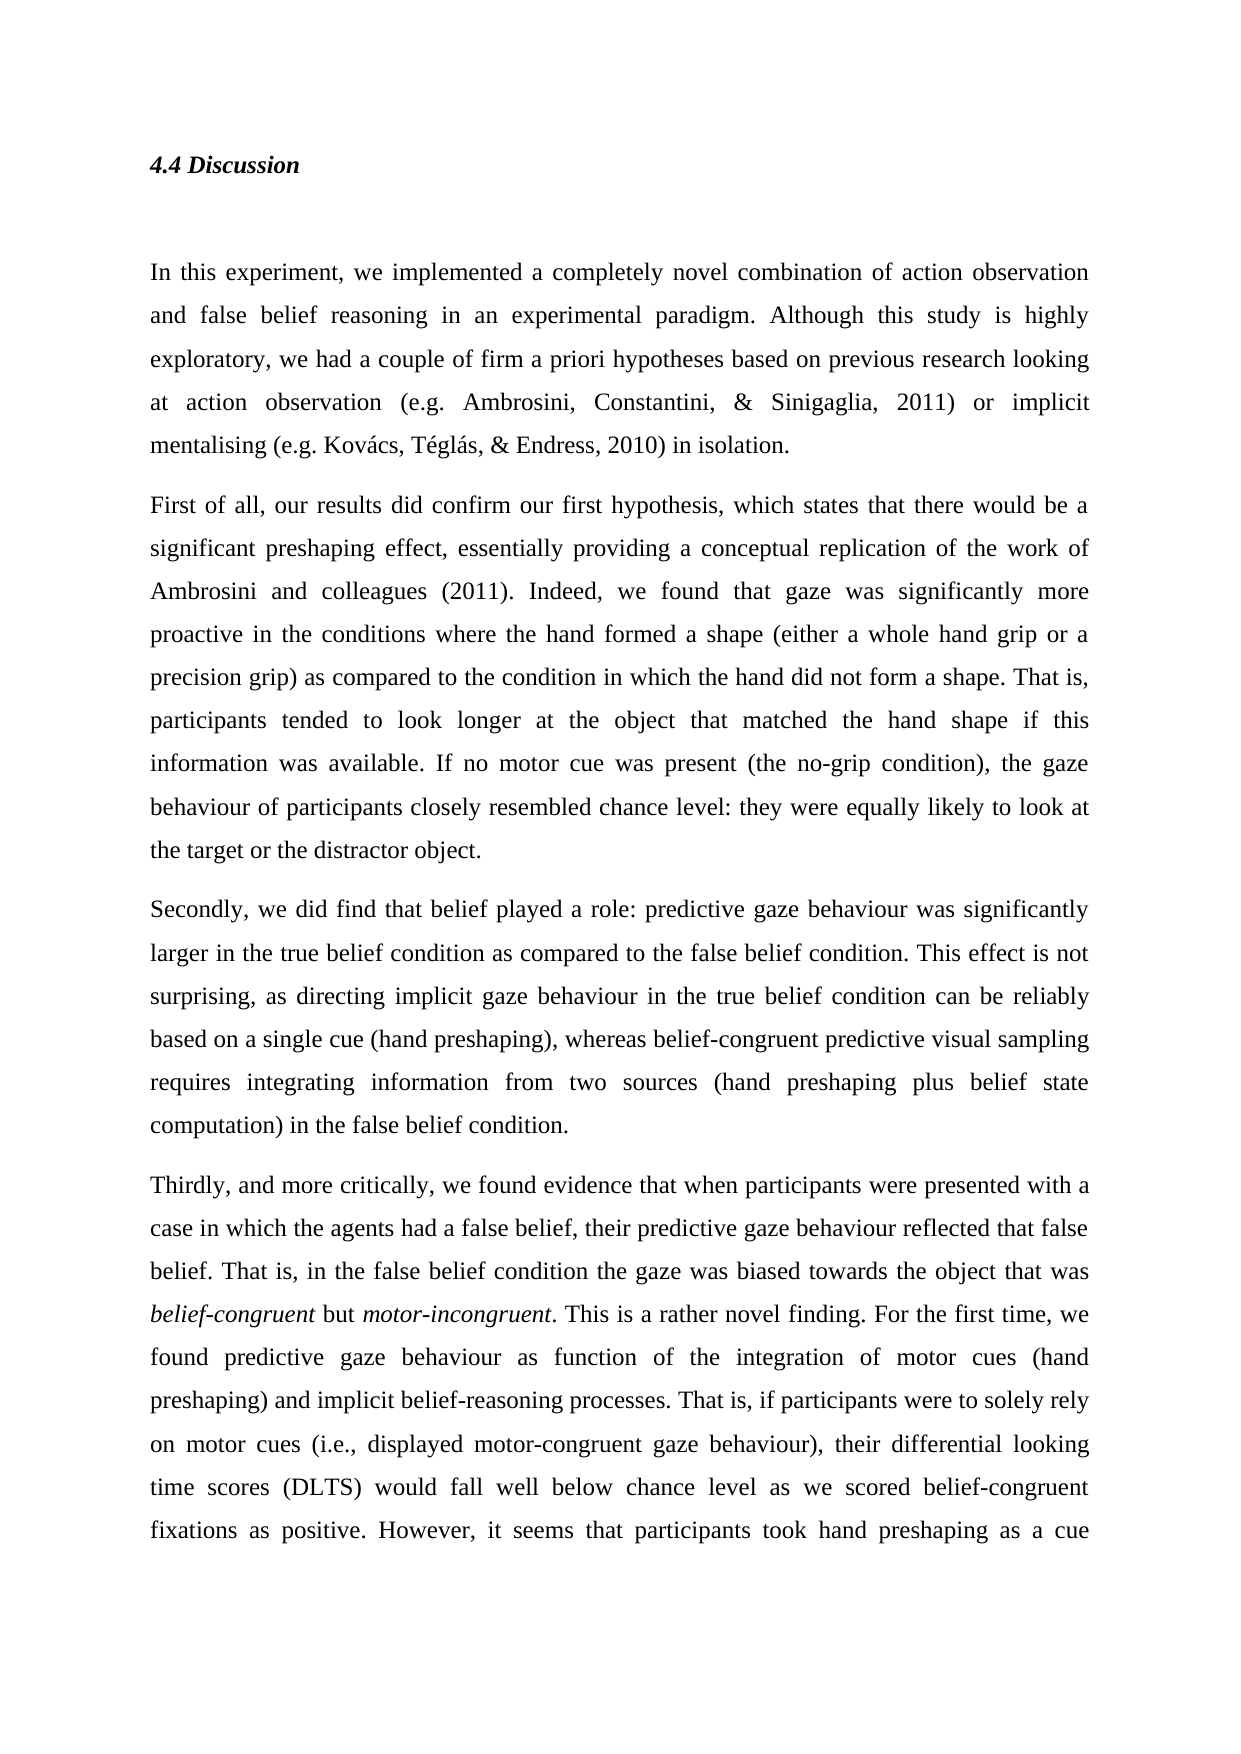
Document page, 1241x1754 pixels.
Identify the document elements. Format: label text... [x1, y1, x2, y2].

text 4.4 Discussion [150, 150, 1090, 179]
text First of all, our results did confirm our first hypothesis, which states that there would be a significant preshaping effect, essentially providing a conceptual replication of the work of Ambrosini and colleagues (2011). Indeed, we found that gaze was significantly more proactive in the conditions where the hand formed a shape (either a whole hand grip or a precision grip) as compared to the condition in which the hand did not form a shape. That is, participants tended to look longer at the object that matched the hand shape if this information was available. If no motor cue was present (the no-grip condition), the gaze behaviour of participants closely resembled chance level: they were equally likely to look at the target or the distractor object. [150, 490, 1090, 863]
text Secondly, we did find that belief played a role: predictive gaze behaviour was significantly larger in the true belief condition as compared to the false belief condition. This effect is not surprising, as directing implicit gaze behaviour in the true belief condition can be reliably based on a single cue (hand preshaping), whereas belief-congruent predictive visual sampling requires integrating information from two sources (hand preshaping plus belief state computation) in the false belief condition. [150, 894, 1090, 1139]
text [150, 1170, 1090, 1544]
text In this experiment, we implemented a completely novel combination of action observation and false belief reasoning in an experimental paradigm. Although this study is highly exploratory, we had a couple of firm a priori hypotheses based on previous research looking at action observation (e.g. Ambrosini, Constantini, & Sinigaglia, 2011) or implicit mentalising (e.g. Kovács, Téglás, & Endress, 2010) in isolation. [150, 257, 1090, 459]
